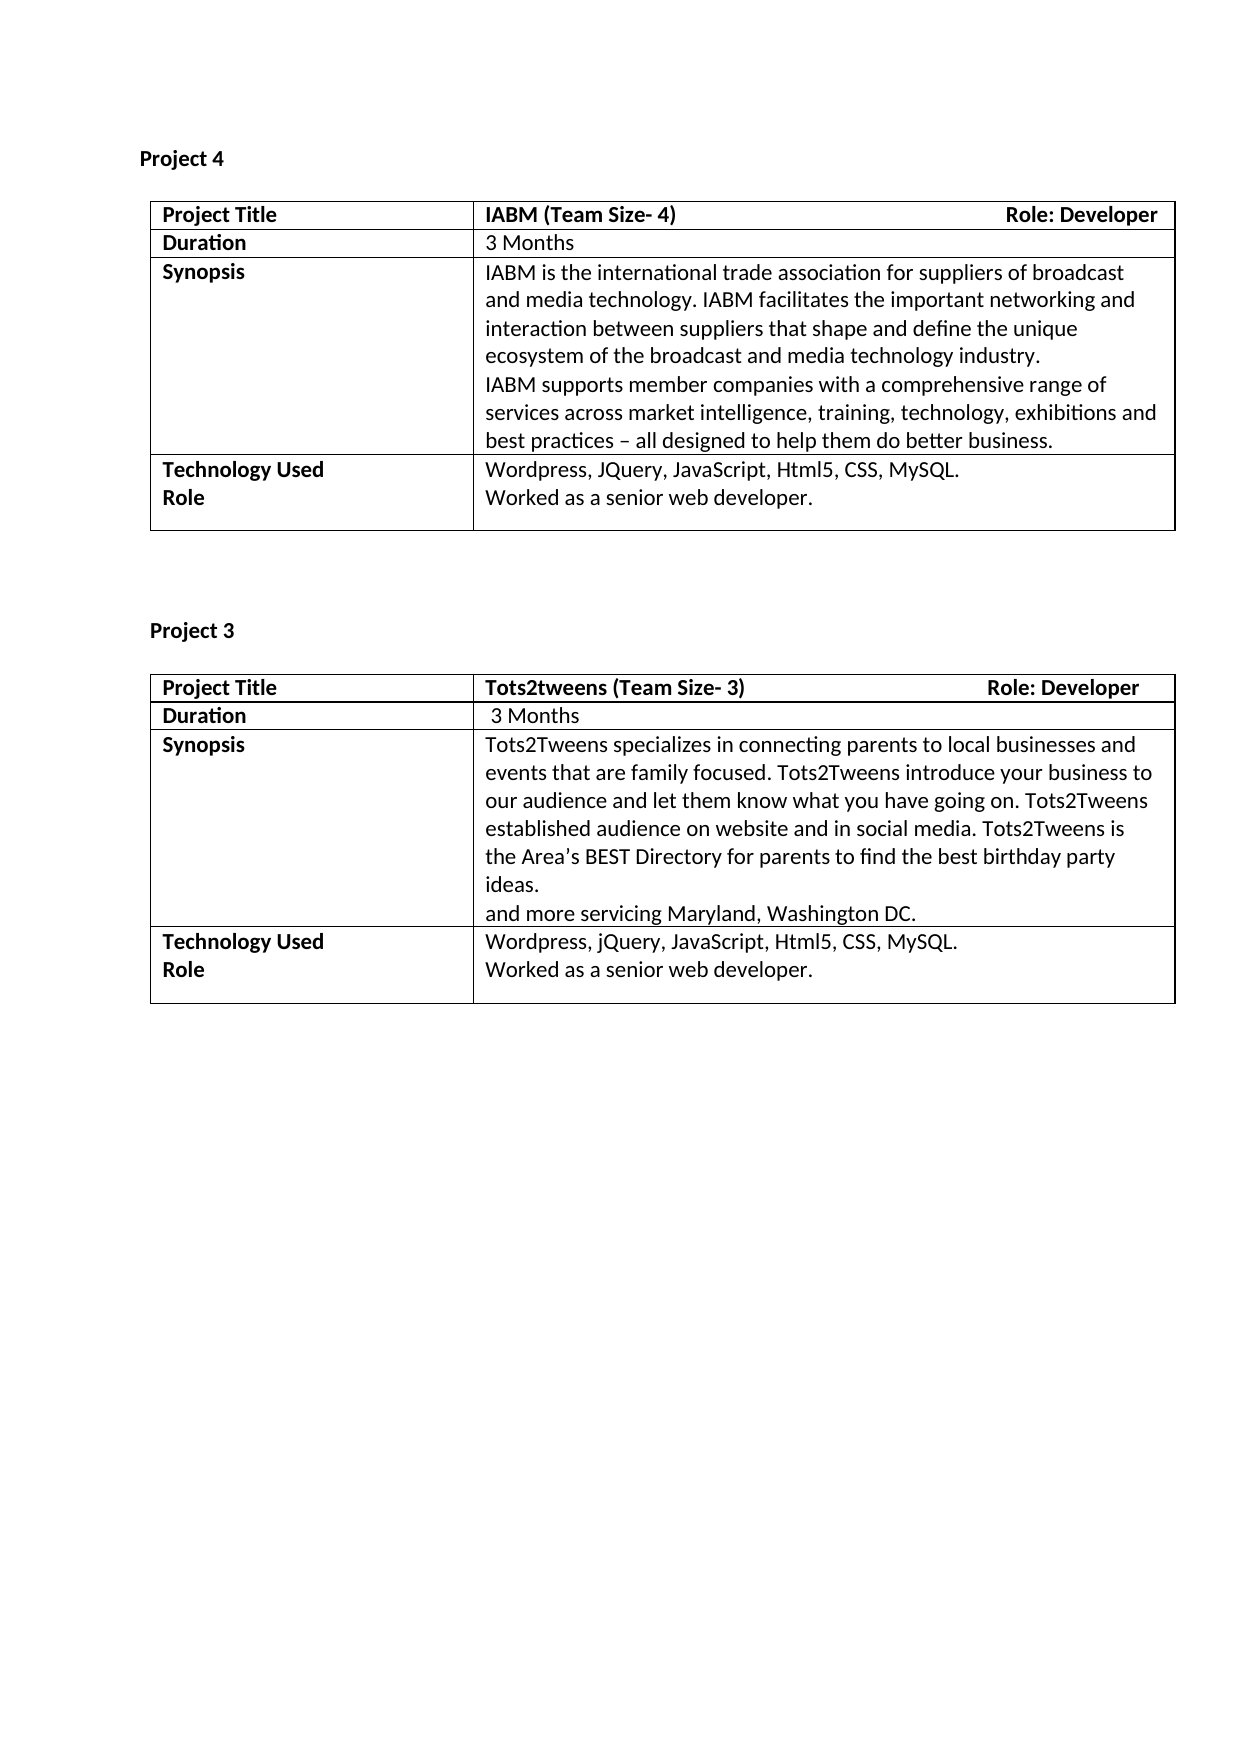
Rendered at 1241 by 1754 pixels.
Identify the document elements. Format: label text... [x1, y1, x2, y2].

table_cell Tots2Tweens specializes in connecting parents to local businesses and events that are family focused. Tots2Tweens introduce your business to our audience and let them know what you have going on. Tots2Tweens established audience on website and in social media. Tots2Tweens is the Area’s BEST Directory for parents to find the best birthday party ideas. and more servicing Maryland, Washington DC. [474, 730, 1174, 926]
text Project 3 [150, 617, 1188, 644]
table_cell Duration [151, 230, 473, 257]
table_cell Synopsis [151, 258, 473, 454]
table_header IABM (Team Size- 4) Role: Developer [474, 202, 1174, 229]
table_cell Wordpress, jQuery, JavaScript, Html5, CSS, MySQL. Worked as a senior web developer. [474, 927, 1174, 1003]
table_cell Technology Used Role [151, 927, 473, 1003]
table_header Project Title [151, 675, 473, 701]
table_cell IABM is the international trade association for suppliers of broadcast and media technology. IABM facilitates the important networking and interaction between suppliers that shape and define the unique ecosystem of the broadcast and media technology industry. IABM supports member companies with a comprehensive range of services across market intelligence, training, technology, exhibitions and best practices – all designed to help them do better business. [474, 258, 1174, 454]
table_header Project Title [151, 202, 473, 229]
table_cell Technology Used Role [151, 455, 473, 530]
table_header Tots2tweens (Team Size- 3) Role: Developer [474, 675, 1174, 701]
table_cell 3 Months [474, 230, 1174, 257]
table_cell Synopsis [151, 730, 473, 926]
text Project 4 [139, 144, 1188, 172]
table_cell 3 Months [474, 703, 1174, 729]
table_cell Wordpress, JQuery, JavaScript, Html5, CSS, MySQL. Worked as a senior web developer. [474, 455, 1174, 530]
table_cell Duration [151, 703, 473, 729]
